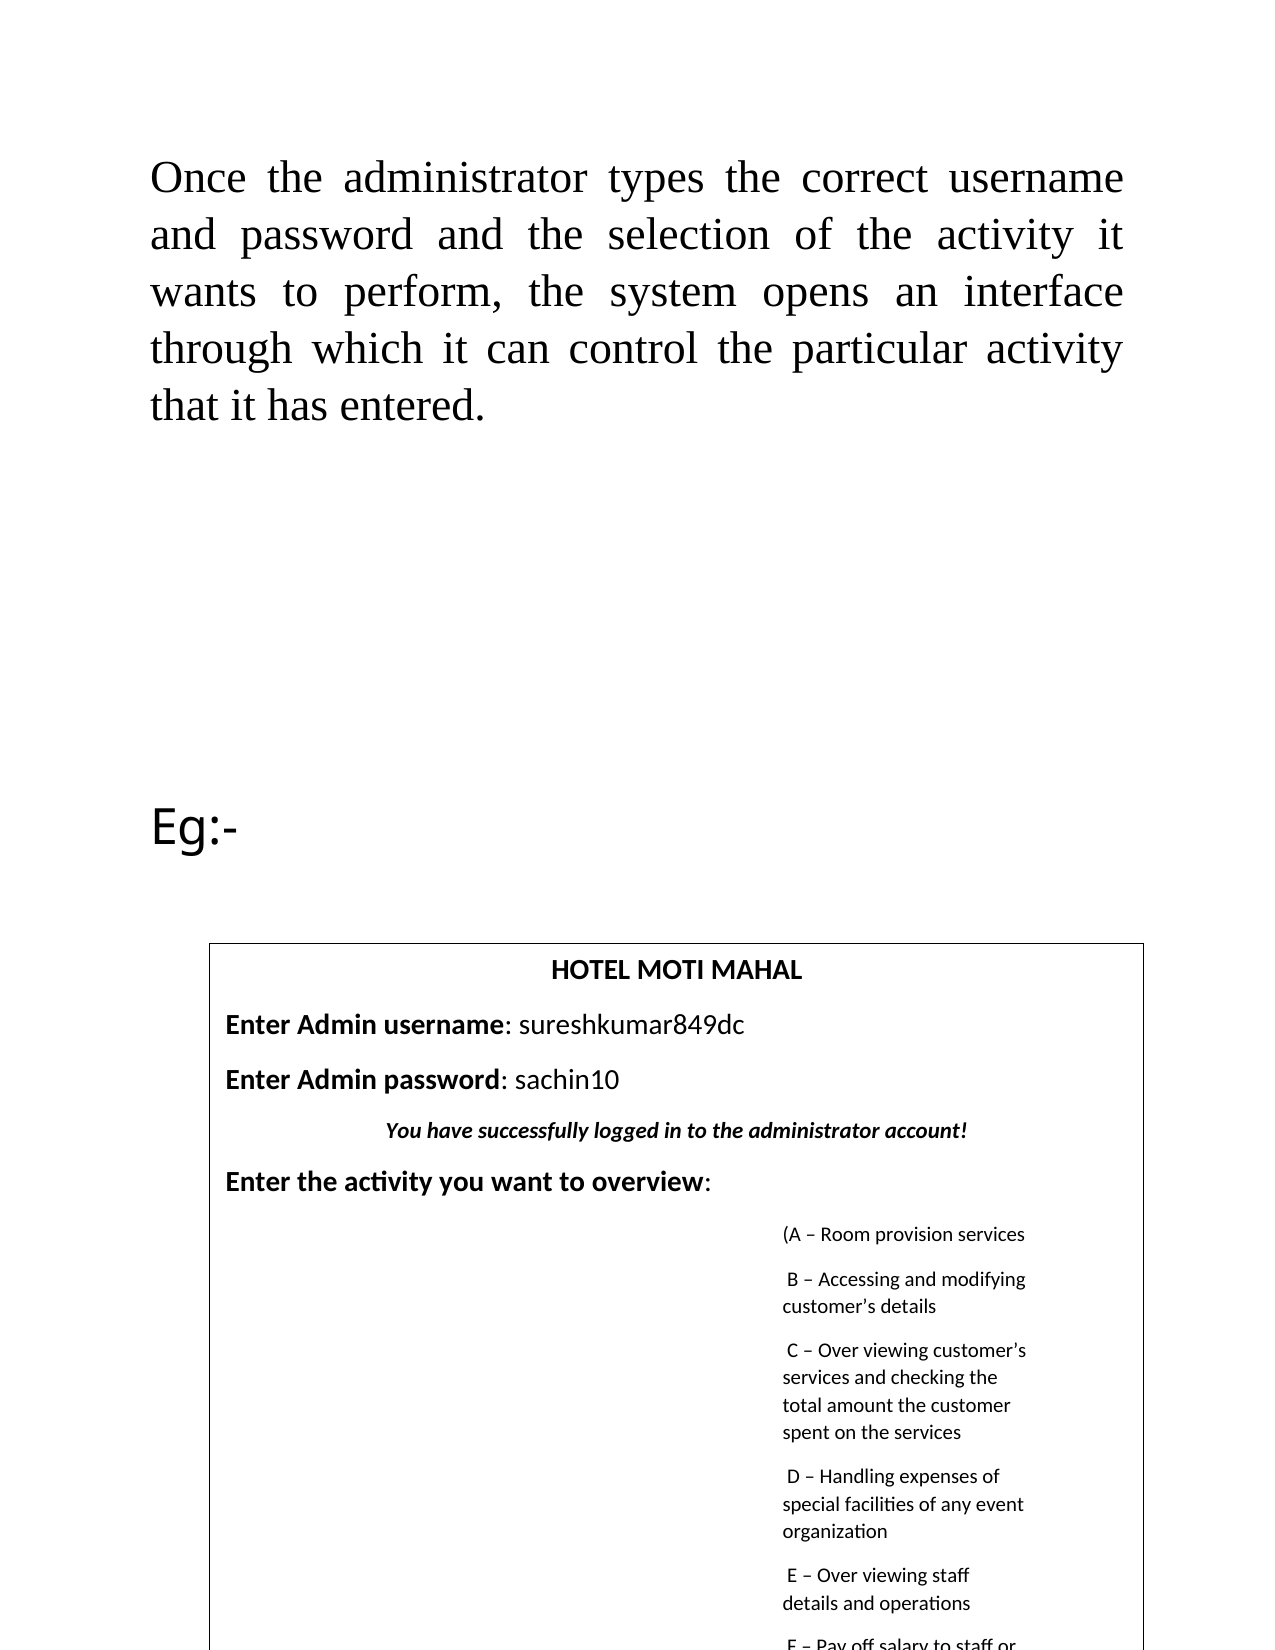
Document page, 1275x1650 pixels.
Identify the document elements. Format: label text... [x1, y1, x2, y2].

text Once the administrator types the correct username and password and the selection of the activity it wants to perform, the system opens an interface through which it can control the particular activity that it has entered. [150, 150, 1125, 430]
text Eg:- [150, 791, 1125, 859]
